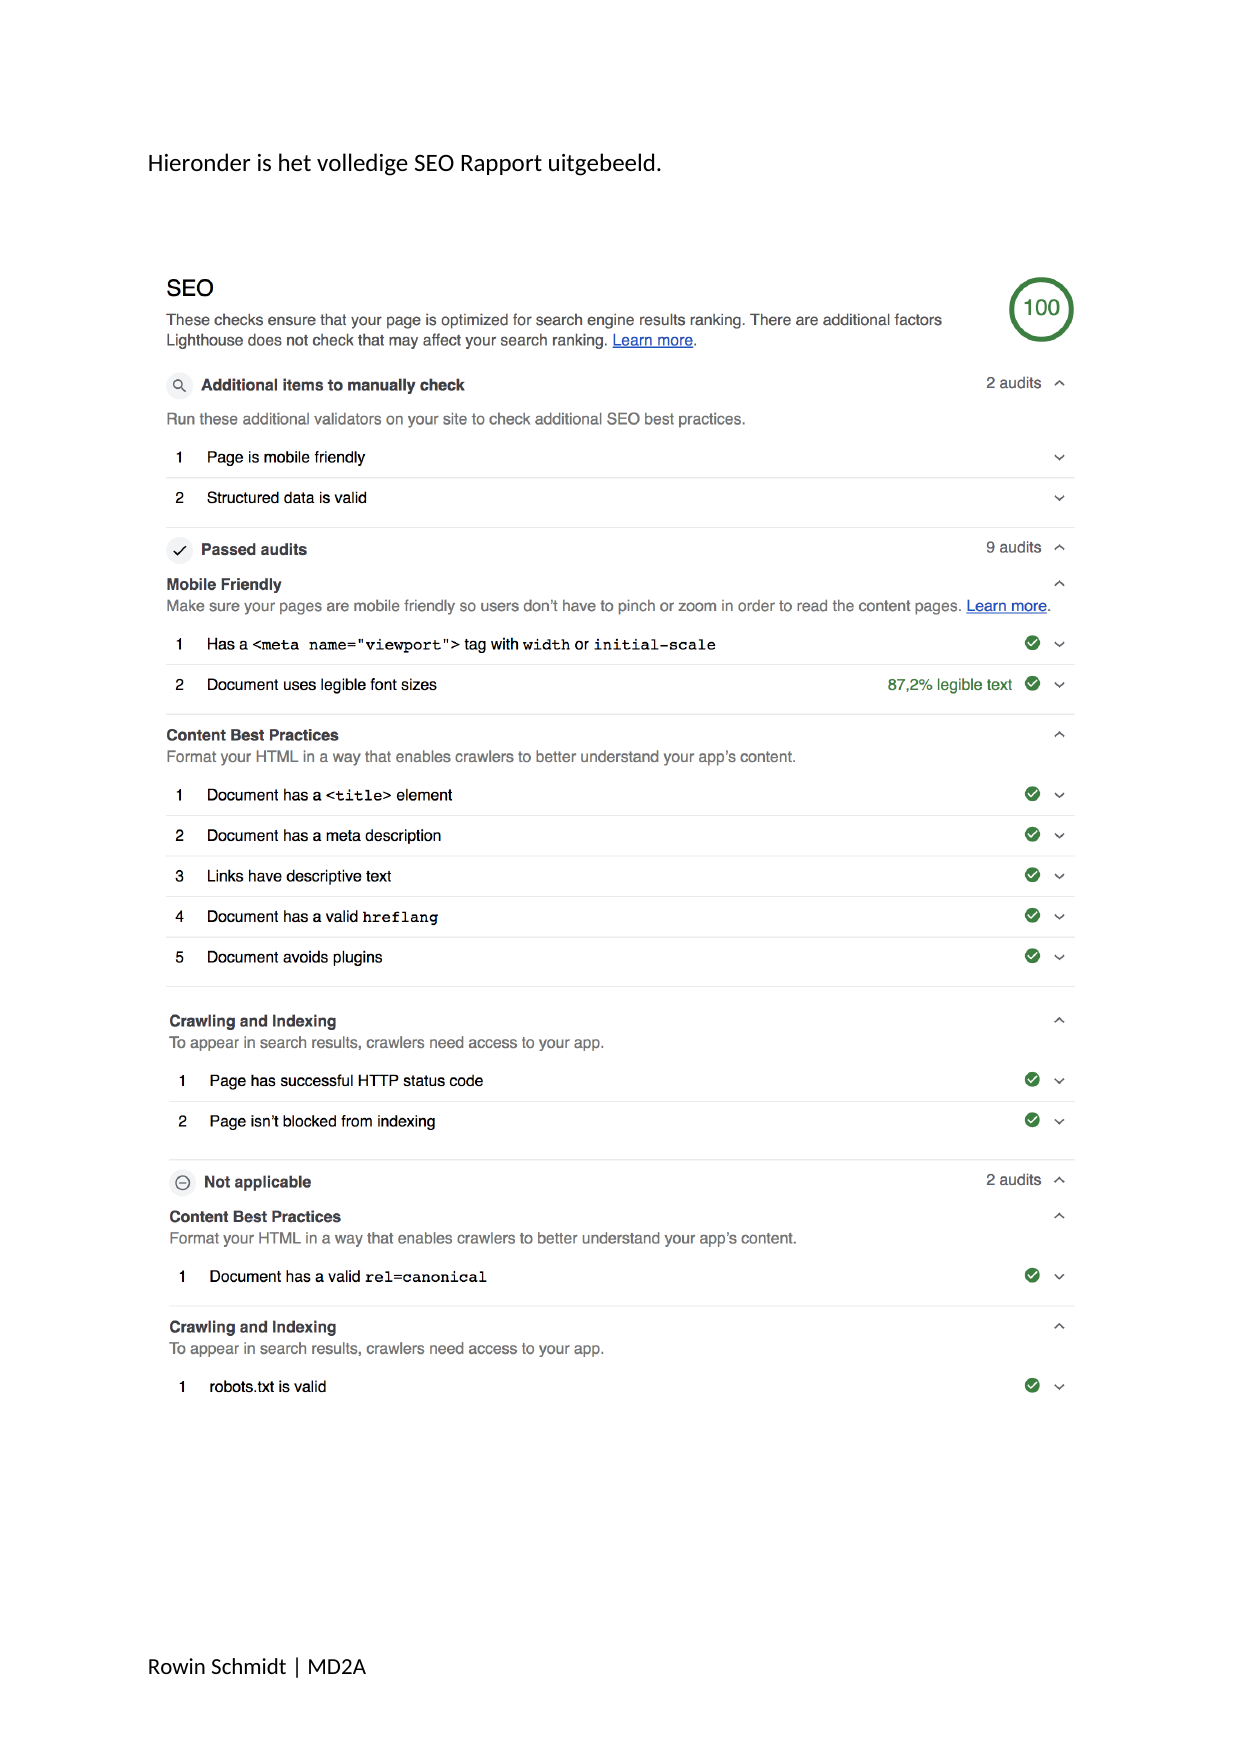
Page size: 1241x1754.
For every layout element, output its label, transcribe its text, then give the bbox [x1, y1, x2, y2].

text Hieronder is het volledige SEO Rapport uitgebeeld. [148, 148, 1093, 178]
picture [148, 263, 1093, 996]
picture [151, 1006, 1096, 1421]
